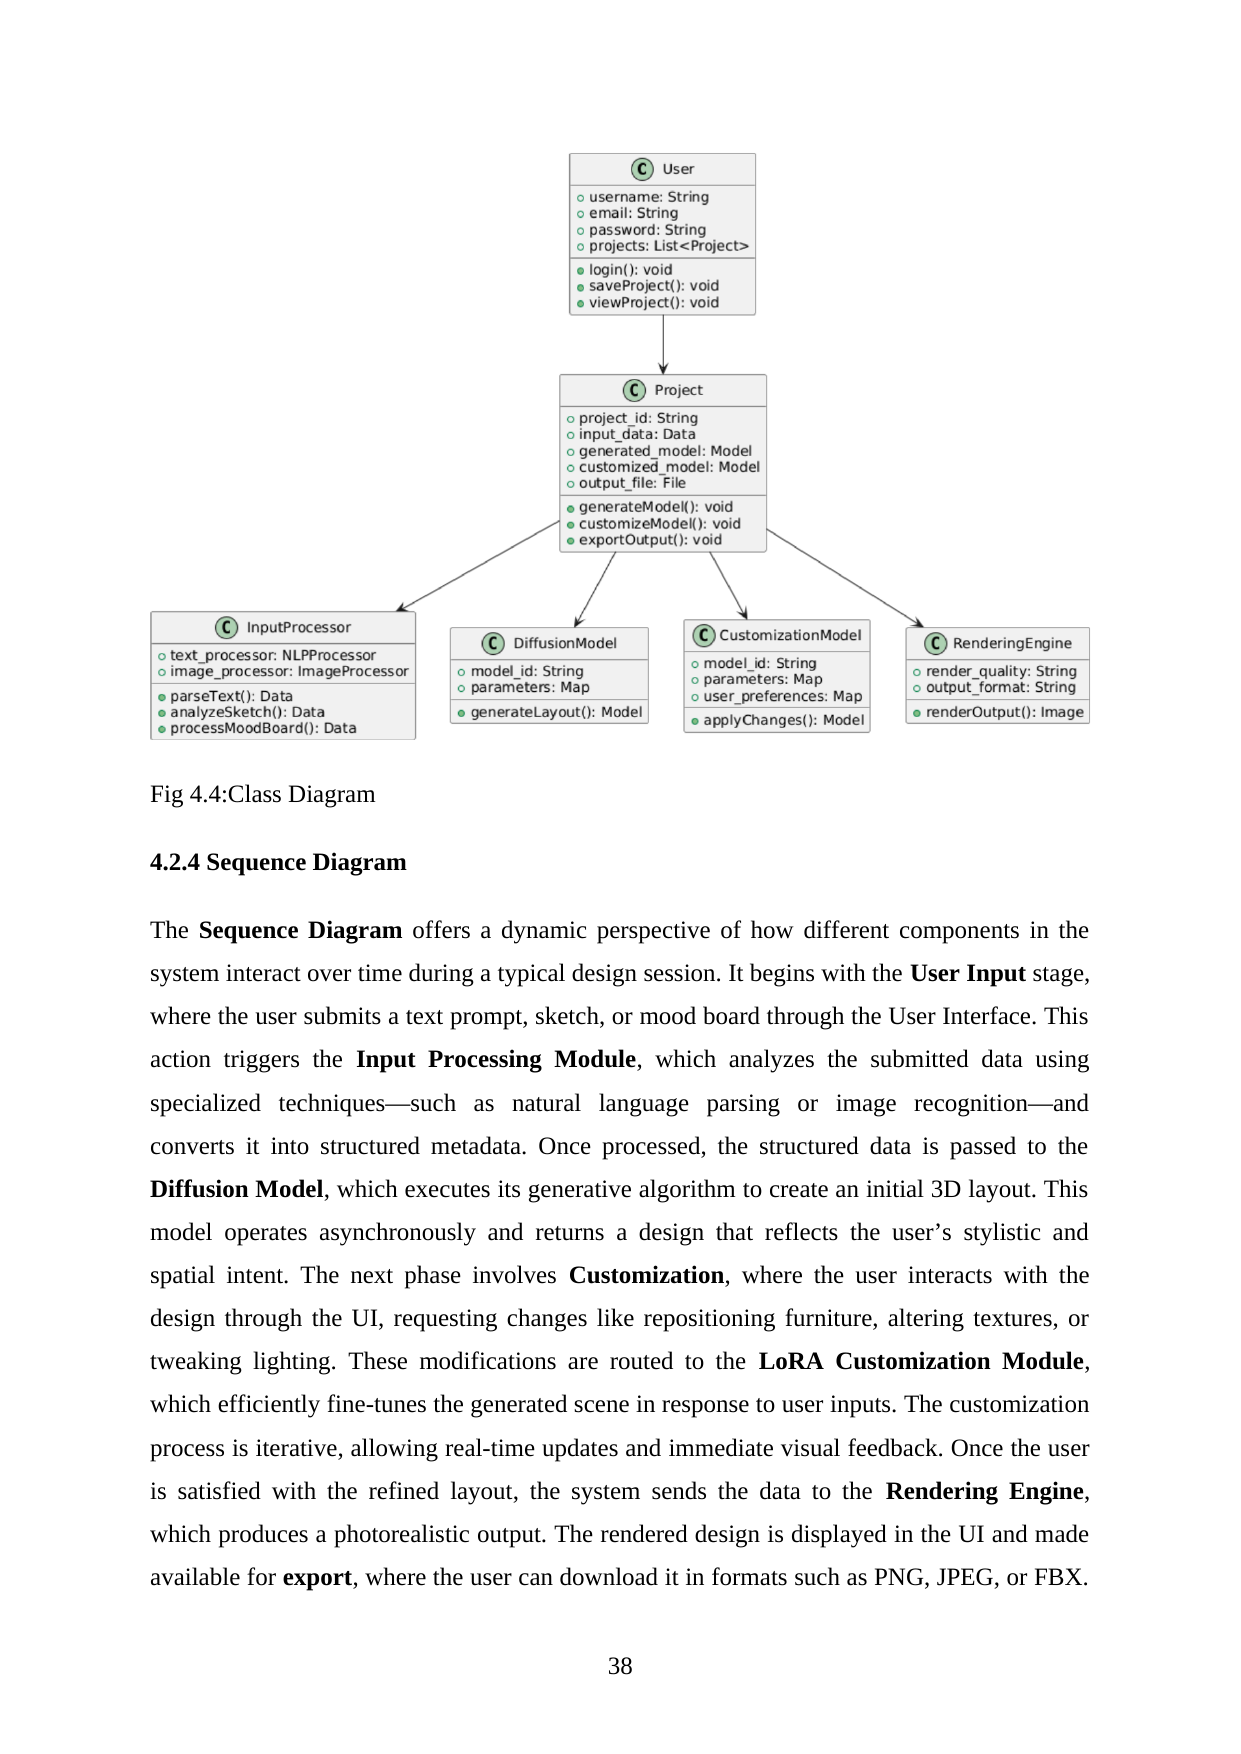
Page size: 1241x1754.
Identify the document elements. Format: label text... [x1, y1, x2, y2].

picture [150, 150, 1091, 740]
subtitle 4.2.4 Sequence Diagram [150, 847, 1090, 876]
text Fig 4.4:Class Diagram [150, 779, 1090, 808]
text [150, 915, 1090, 1591]
